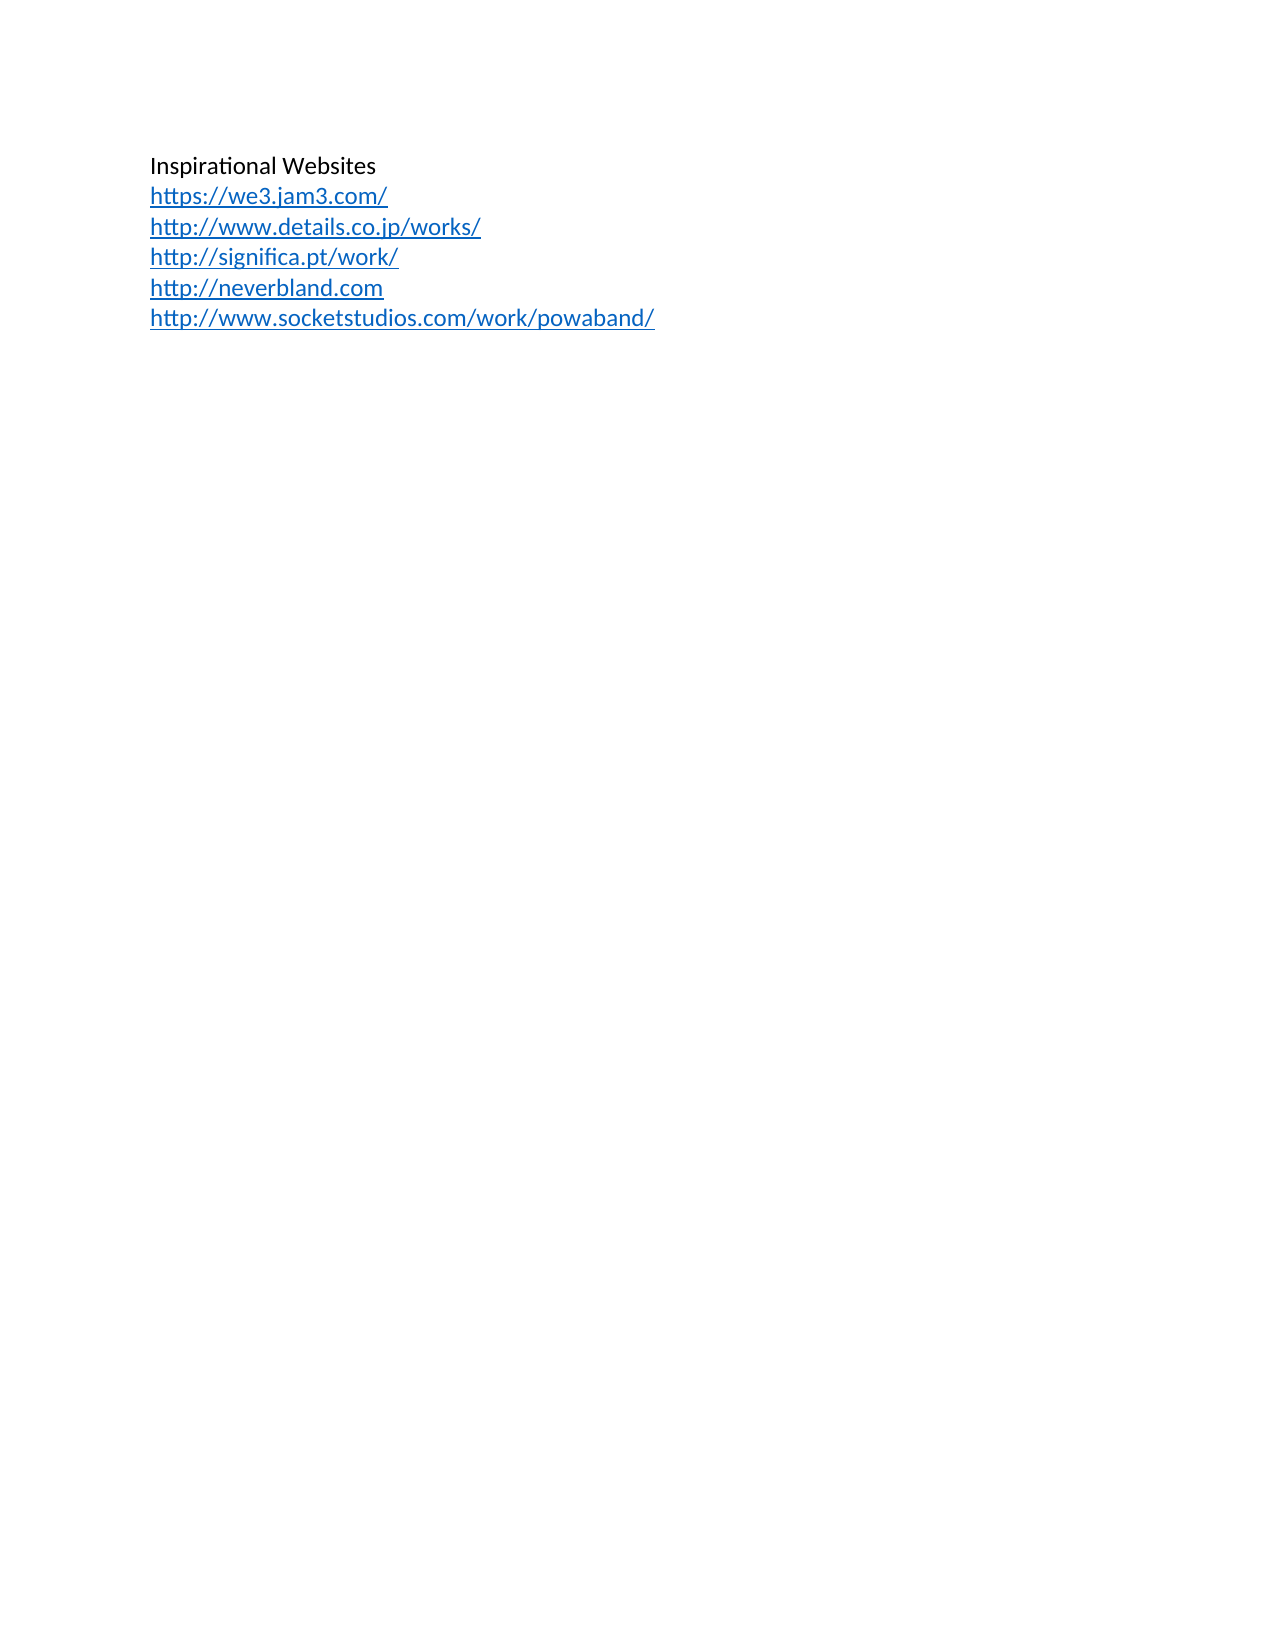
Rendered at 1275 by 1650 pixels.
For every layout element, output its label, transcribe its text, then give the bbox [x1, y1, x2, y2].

text http://www.socketstudios.com/work/powaband/ [150, 303, 1125, 333]
text http://www.details.co.jp/works/ [150, 211, 1125, 242]
text http://neverbland.com [150, 272, 1125, 303]
text https://we3.jam3.com/ [150, 181, 1125, 211]
text Inspirational Websites [150, 150, 1125, 181]
text http://significa.pt/work/ [150, 242, 1125, 272]
